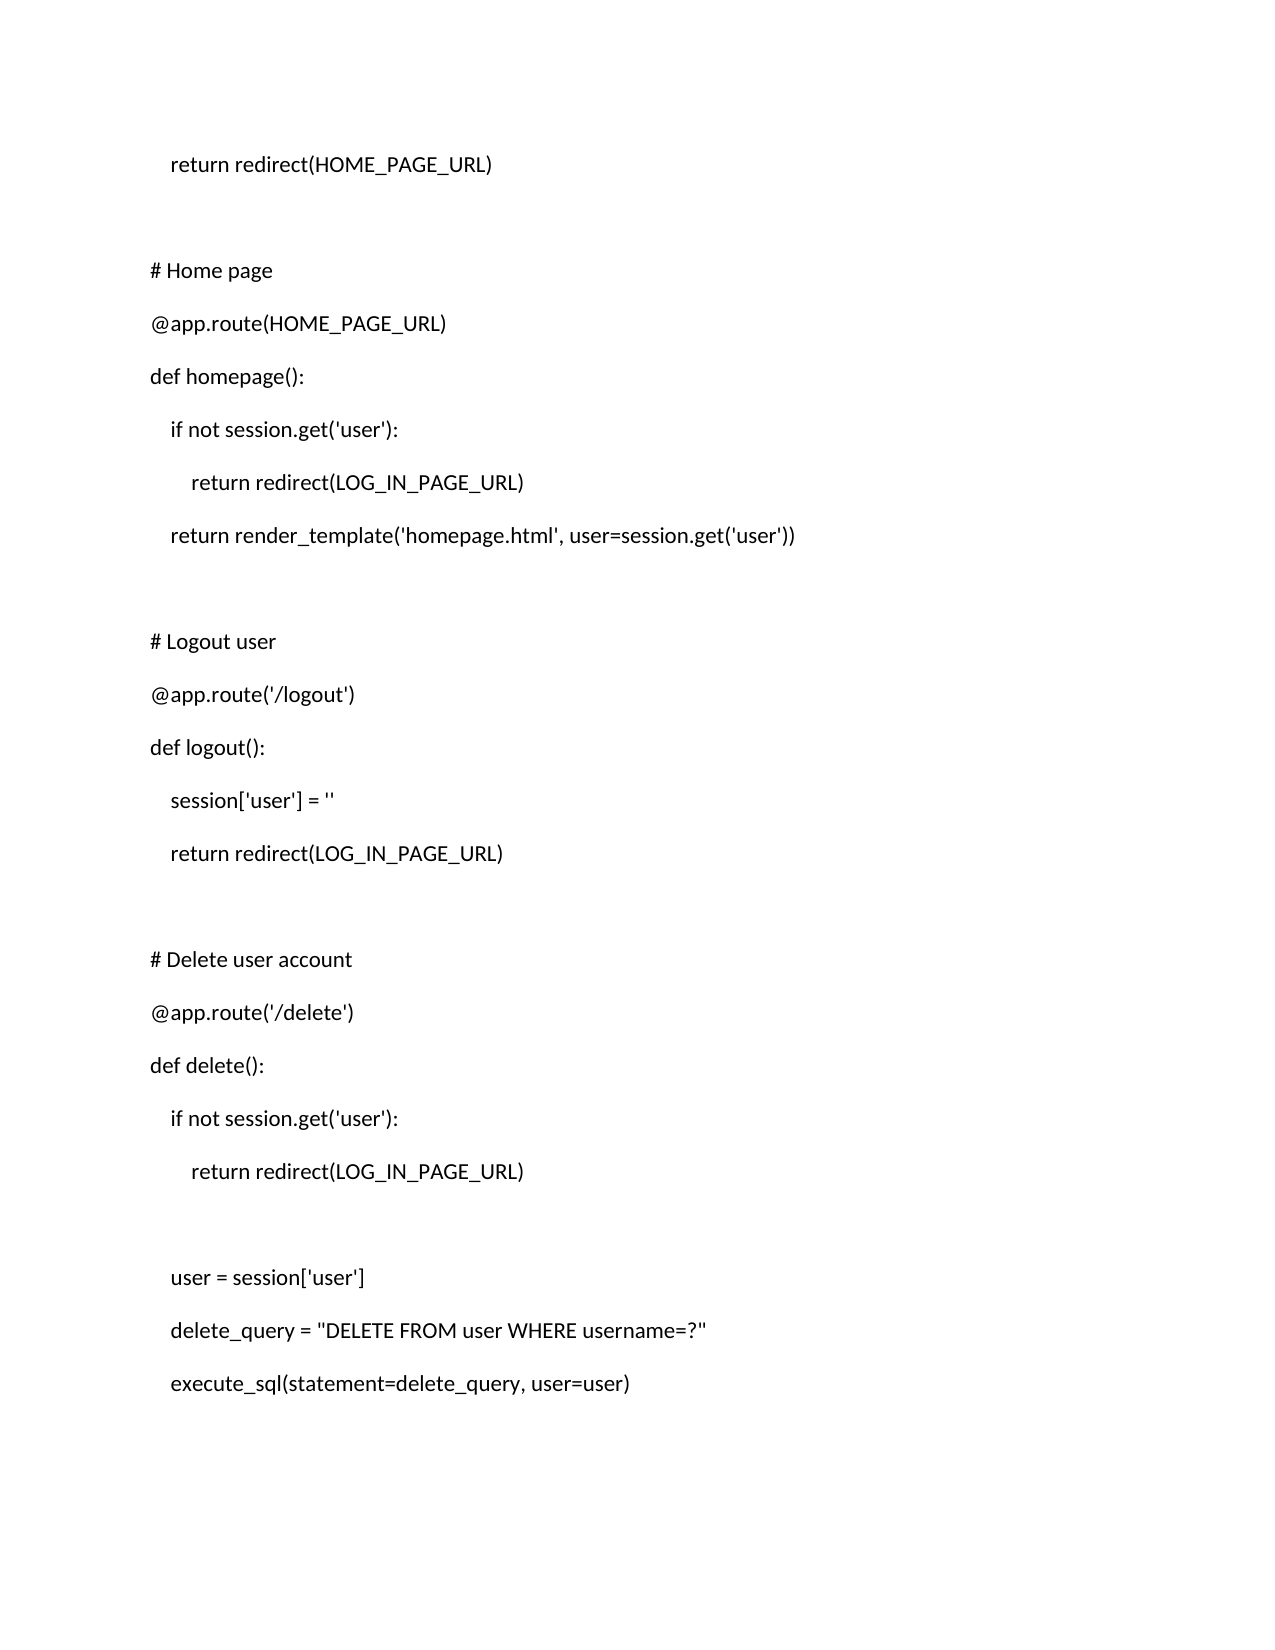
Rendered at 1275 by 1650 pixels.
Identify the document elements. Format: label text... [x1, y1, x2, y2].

text # Delete user account [150, 945, 1125, 973]
text @app.route('/logout') [150, 680, 1125, 708]
text def delete(): [150, 1051, 1125, 1079]
text execute_sql(statement=delete_query, user=user) [150, 1369, 1125, 1397]
text return redirect(LOG_IN_PAGE_URL) [150, 839, 1125, 867]
text if not session.get('user'): [150, 415, 1125, 443]
text # Logout user [150, 627, 1125, 655]
text return render_template('homepage.html', user=session.get('user')) [150, 521, 1125, 549]
text @app.route(HOME_PAGE_URL) [150, 309, 1125, 337]
text delete_query = "DELETE FROM user WHERE username=?" [150, 1316, 1125, 1344]
text if not session.get('user'): [150, 1104, 1125, 1132]
text session['user'] = '' [150, 786, 1125, 814]
text return redirect(LOG_IN_PAGE_URL) [150, 468, 1125, 496]
text # Home page [150, 256, 1125, 284]
text @app.route('/delete') [150, 998, 1125, 1026]
text def logout(): [150, 733, 1125, 761]
text def homepage(): [150, 362, 1125, 390]
text return redirect(HOME_PAGE_URL) [150, 150, 1125, 178]
text user = session['user'] [150, 1263, 1125, 1291]
text return redirect(LOG_IN_PAGE_URL) [150, 1157, 1125, 1185]
